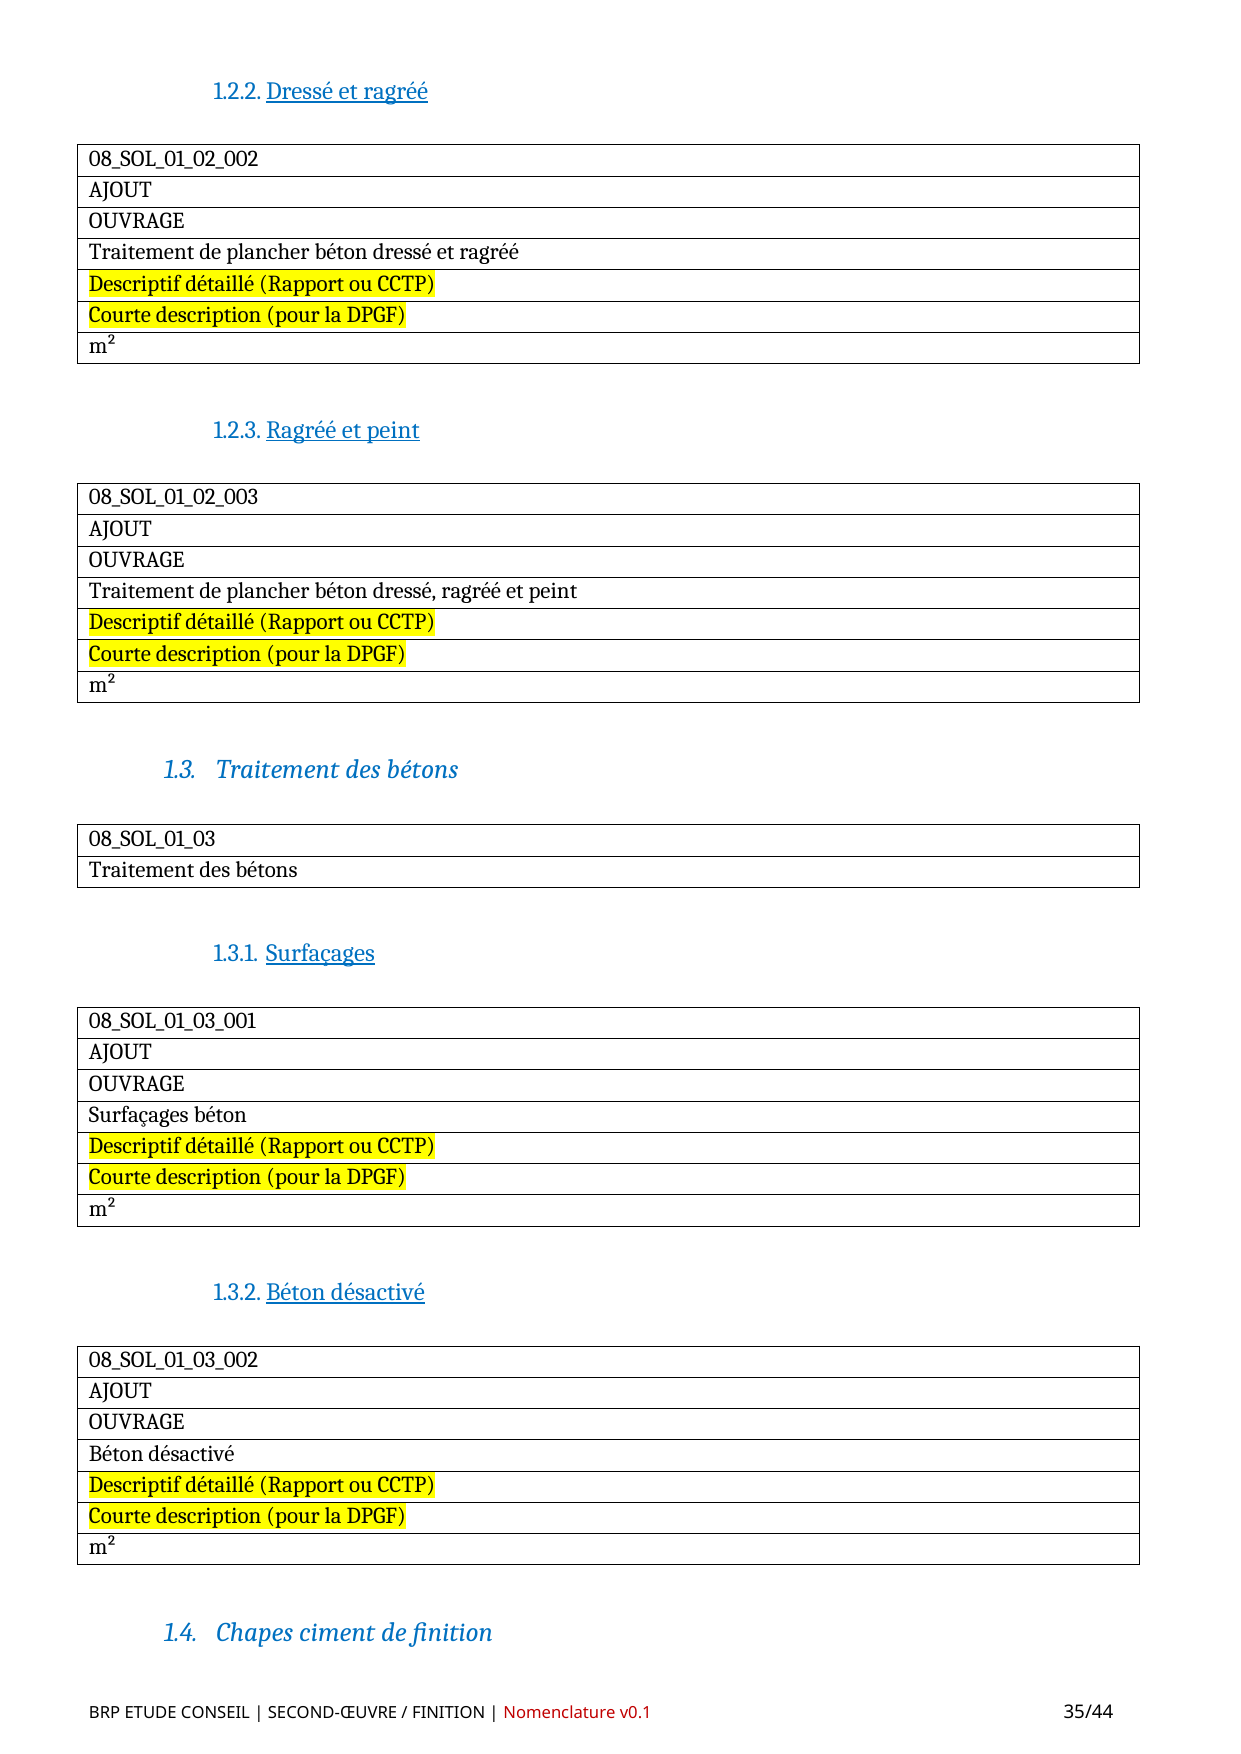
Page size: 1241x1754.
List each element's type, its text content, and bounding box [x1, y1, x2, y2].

table_cell Courte description (pour la DPGF) [78, 302, 1139, 332]
table_cell Traitement de plancher béton dressé, ragréé et peint [78, 578, 1139, 608]
subtitle Béton désactivé [213, 1278, 1152, 1307]
subtitle Dressé et ragréé [213, 77, 1152, 106]
table_header 08_SOL_01_03_002 [78, 1347, 1139, 1377]
subtitle Traitement des bétons [164, 754, 1152, 785]
table_cell Courte description (pour la DPGF) [78, 1503, 1139, 1533]
table_cell Descriptif détaillé (Rapport ou CCTP) [78, 1472, 1139, 1502]
table_cell Descriptif détaillé (Rapport ou CCTP) [78, 1133, 1139, 1163]
table_cell Descriptif détaillé (Rapport ou CCTP) [78, 609, 1139, 639]
subtitle Surfaçages [213, 939, 1152, 968]
table_header 08_SOL_01_03 [78, 825, 1139, 856]
table_cell m² [78, 1534, 1139, 1564]
table_cell OUVRAGE [78, 1070, 1139, 1101]
table_header 08_SOL_01_02_003 [78, 484, 1139, 514]
table_cell OUVRAGE [78, 1409, 1139, 1439]
subtitle Chapes ciment de finition [164, 1617, 1152, 1648]
table_cell Surfaçages béton [78, 1102, 1139, 1132]
table_cell Traitement des bétons [78, 857, 1139, 887]
table_cell OUVRAGE [78, 208, 1139, 238]
table_cell AJOUT [78, 1378, 1139, 1408]
table_cell m² [78, 672, 1139, 702]
table_cell AJOUT [78, 1039, 1139, 1069]
table_cell Courte description (pour la DPGF) [78, 1164, 1139, 1194]
table_cell Traitement de plancher béton dressé et ragréé [78, 239, 1139, 269]
table_cell Béton désactivé [78, 1440, 1139, 1471]
table_cell m² [78, 333, 1139, 363]
table_header 08_SOL_01_03_001 [78, 1008, 1139, 1038]
table_cell m² [78, 1195, 1139, 1226]
subtitle Ragréé et peint [213, 416, 1152, 444]
table_cell AJOUT [78, 177, 1139, 207]
table_cell Courte description (pour la DPGF) [78, 640, 1139, 671]
table_cell OUVRAGE [78, 547, 1139, 577]
table_cell Descriptif détaillé (Rapport ou CCTP) [78, 270, 1139, 301]
table_cell AJOUT [78, 515, 1139, 546]
table_header 08_SOL_01_02_002 [78, 145, 1139, 176]
